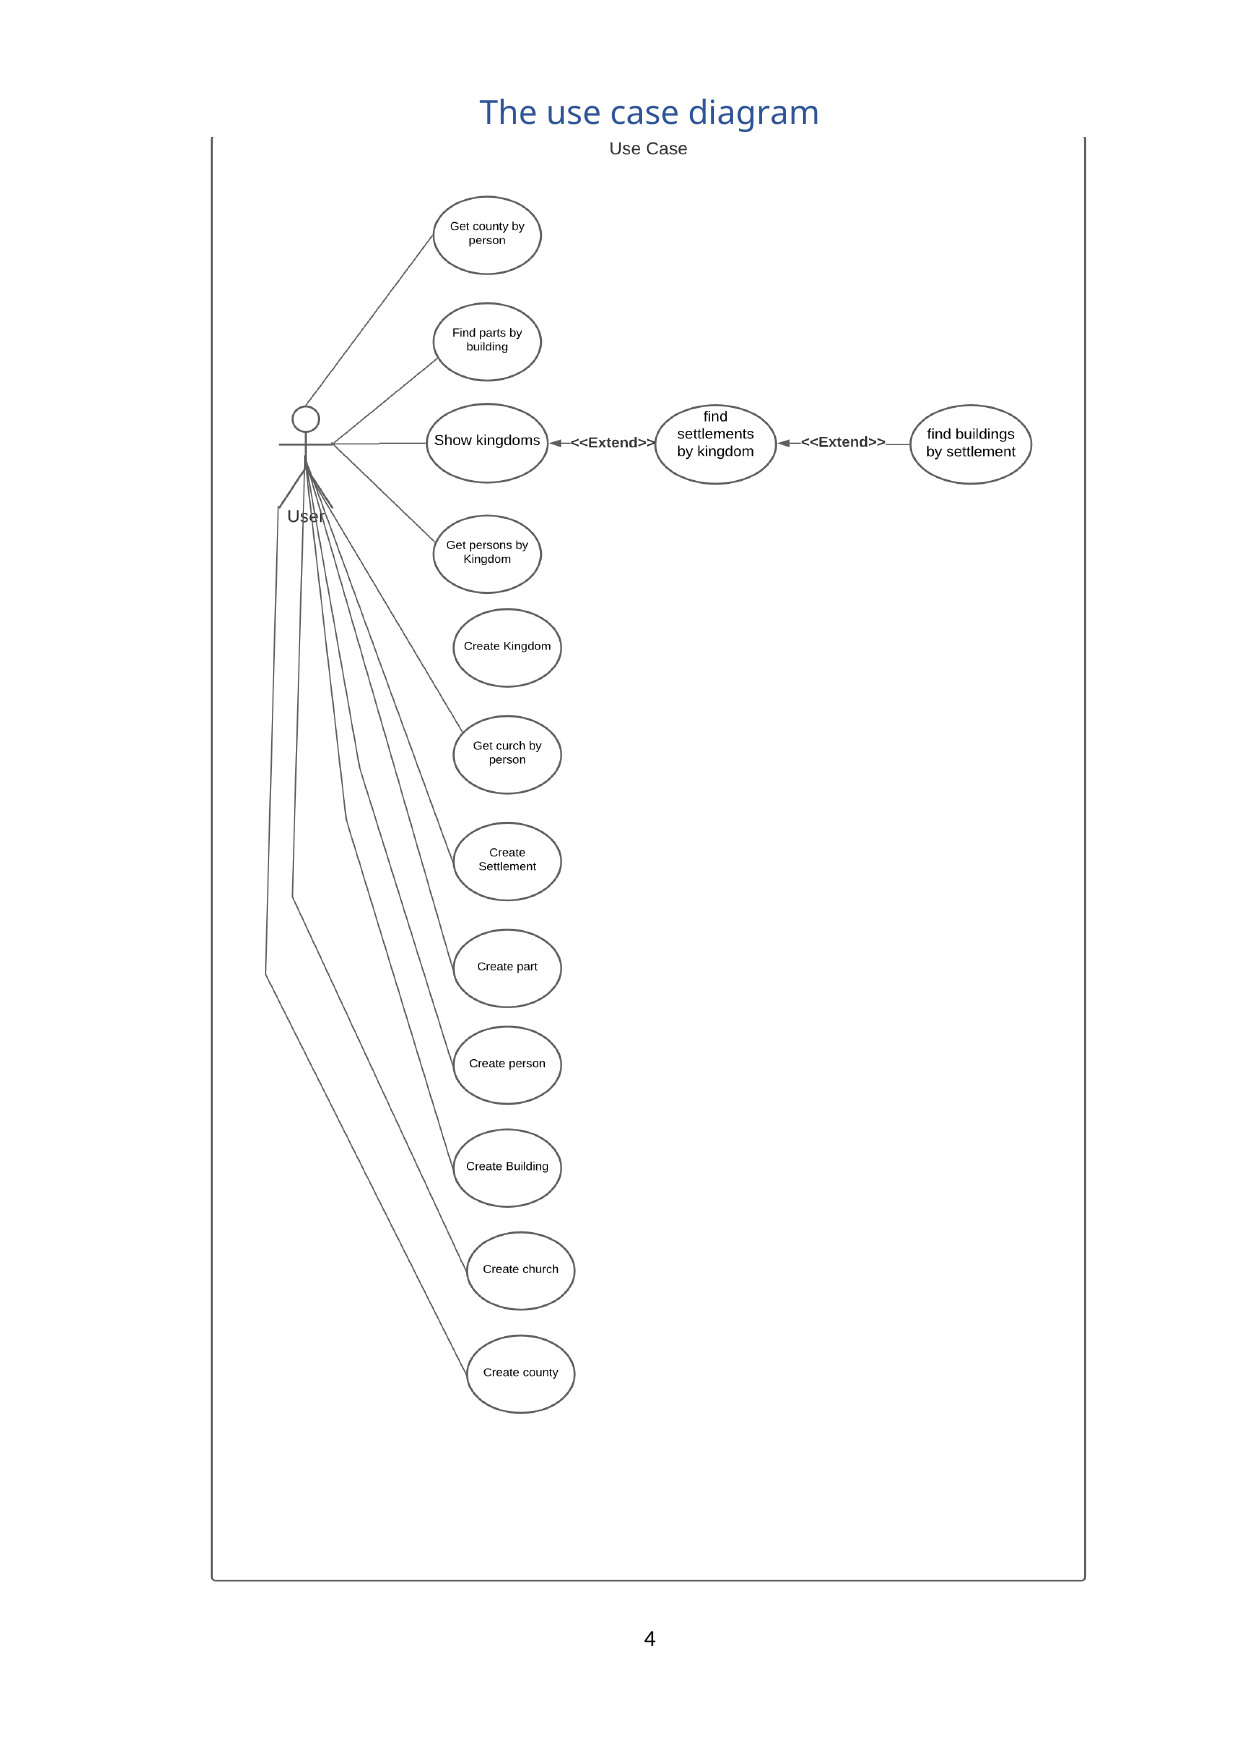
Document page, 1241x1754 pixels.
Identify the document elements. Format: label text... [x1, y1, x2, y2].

subtitle The use case diagram [148, 88, 1152, 134]
picture [147, 137, 1152, 1623]
